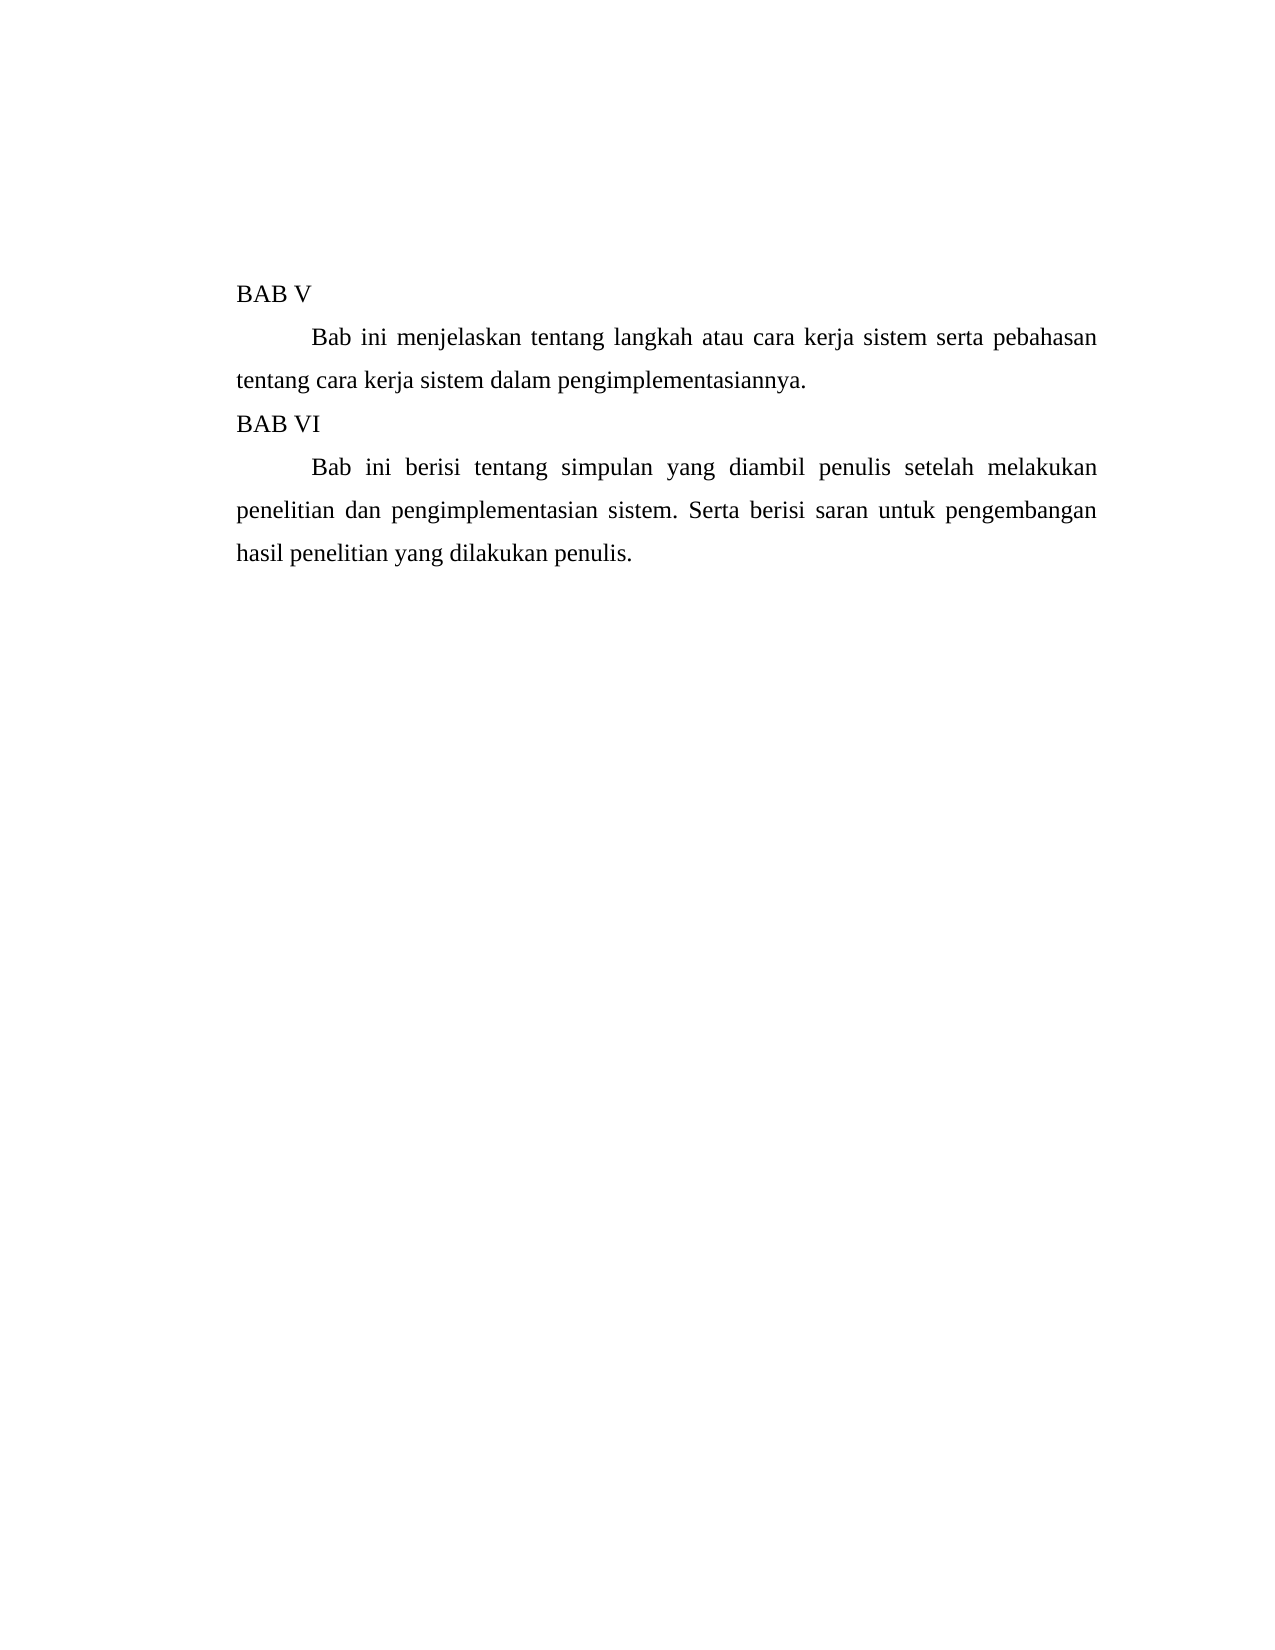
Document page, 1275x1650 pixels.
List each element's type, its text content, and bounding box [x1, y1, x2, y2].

text BAB VI [236, 409, 1098, 437]
text BAB V [236, 279, 1098, 308]
text Bab ini berisi tentang simpulan yang diambil penulis setelah melakukan penelitian dan pengimplementasian sistem. Serta berisi saran untuk pengembangan hasil penelitian yang dilakukan penulis. [236, 452, 1098, 567]
text Bab ini menjelaskan tentang langkah atau cara kerja sistem serta pebahasan tentang cara kerja sistem dalam pengimplementasiannya. [236, 322, 1098, 394]
